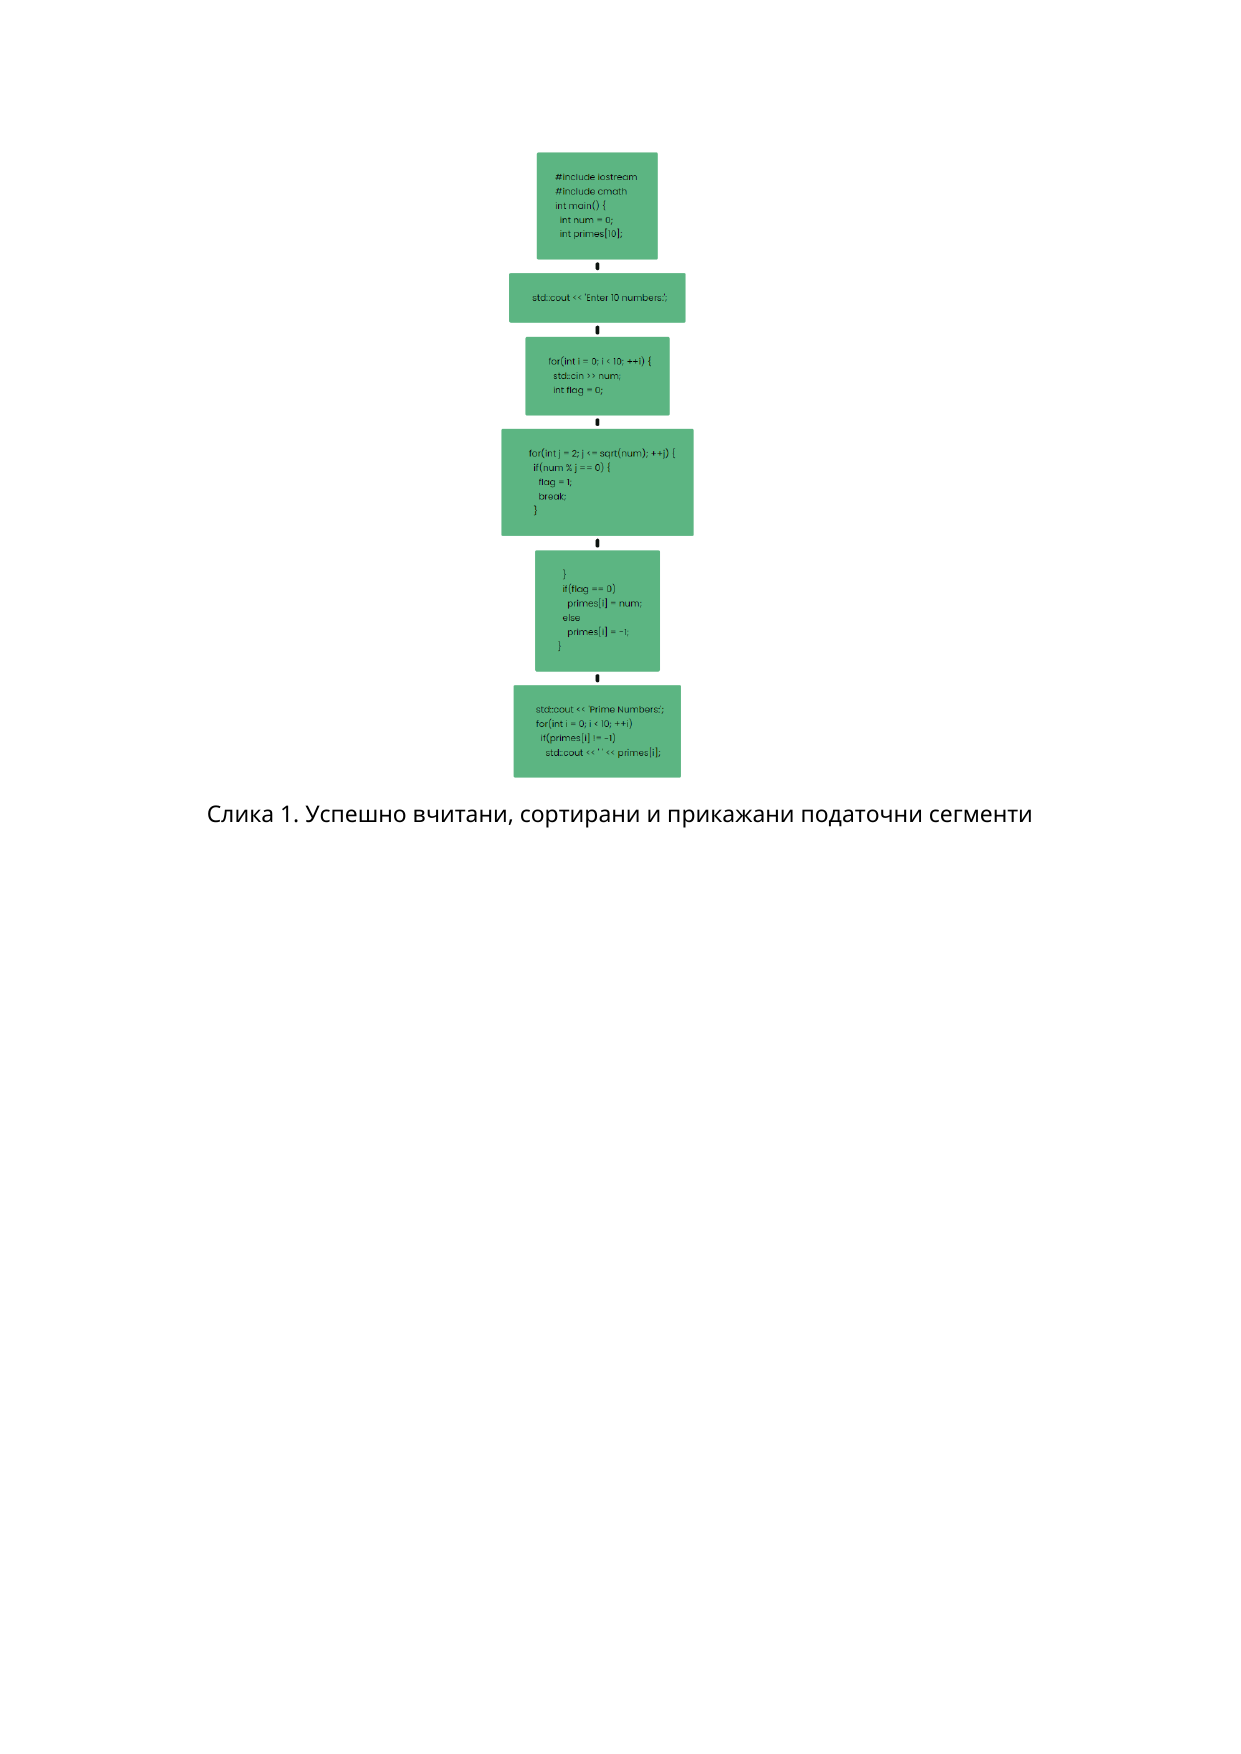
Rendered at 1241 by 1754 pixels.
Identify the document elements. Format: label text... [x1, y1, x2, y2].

text Слика 1. Успешно вчитани, сортирани и прикажани податочни сегменти [150, 798, 1090, 829]
picture [281, 150, 959, 779]
